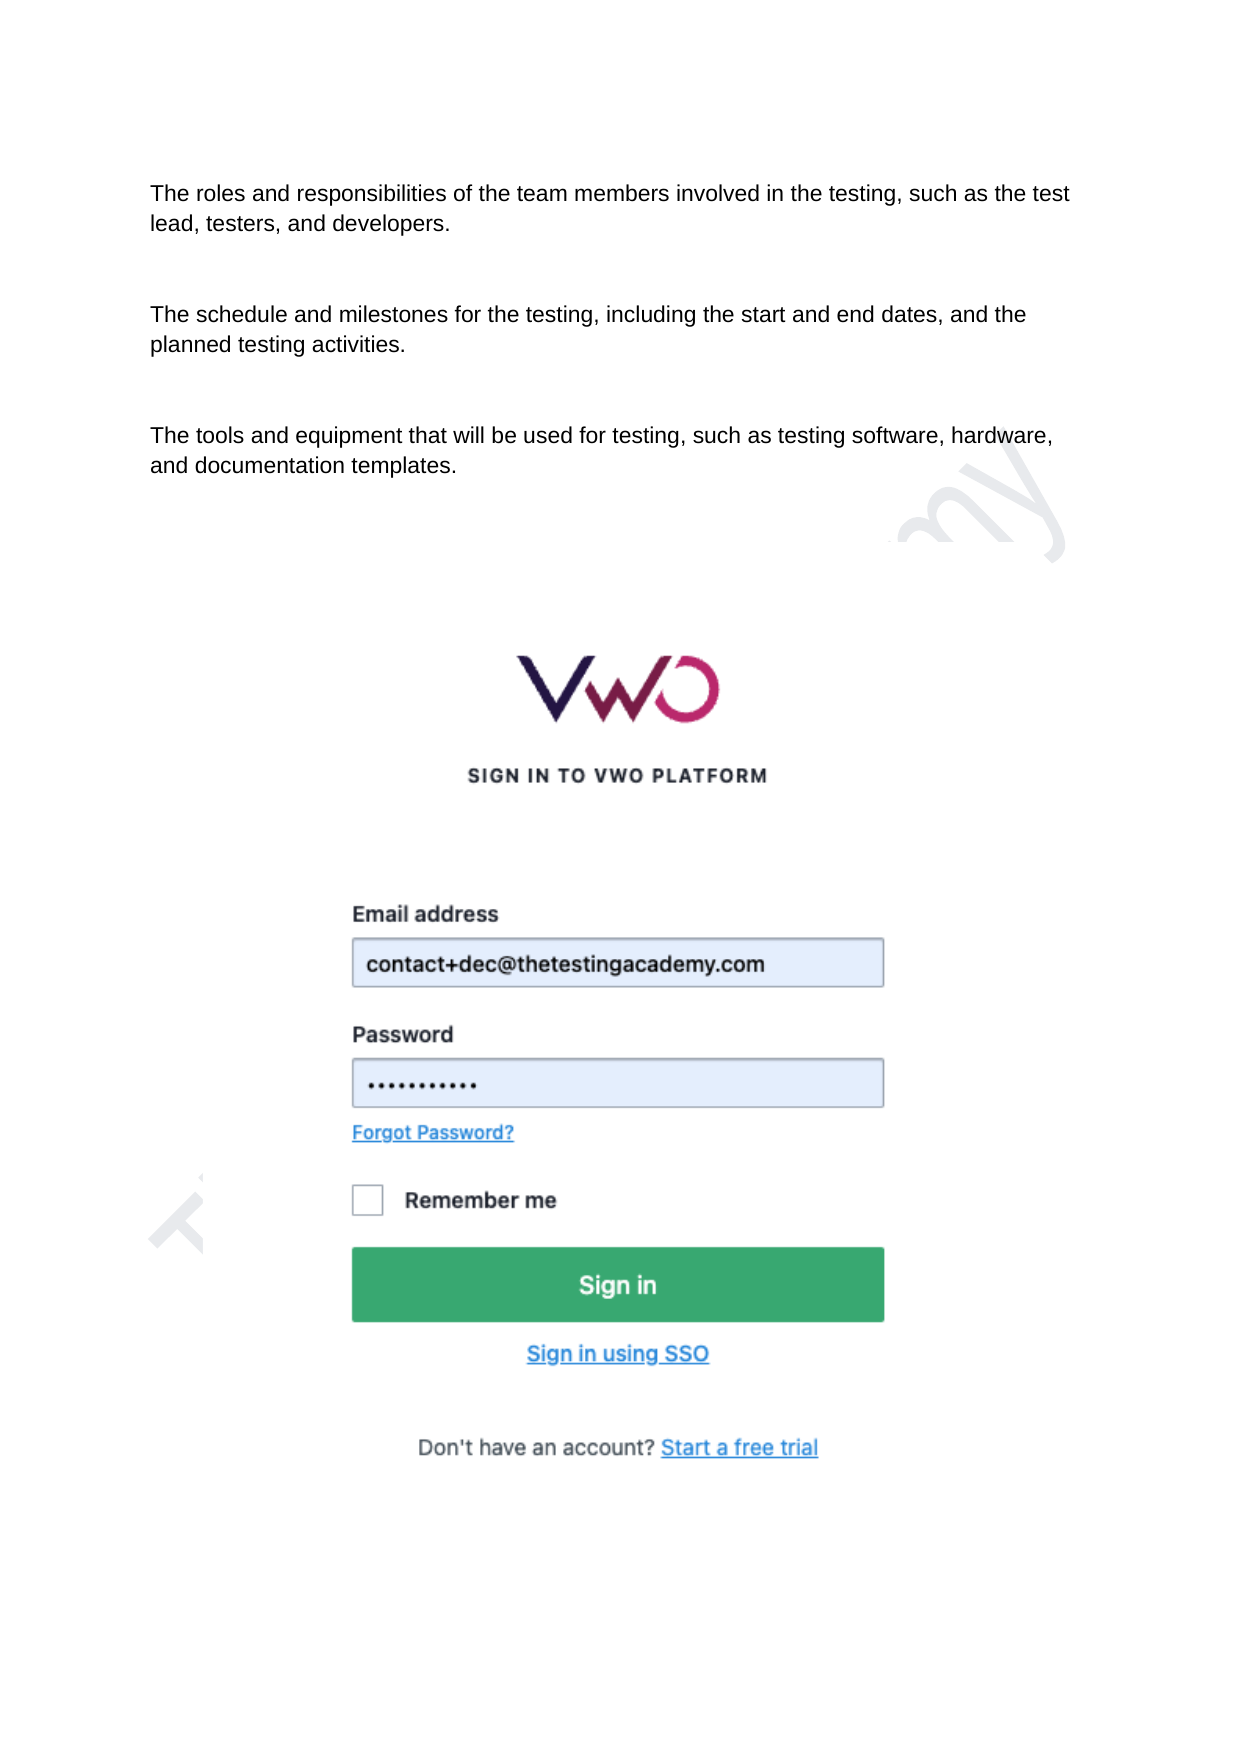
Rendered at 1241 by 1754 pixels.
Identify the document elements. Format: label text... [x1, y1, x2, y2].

text The schedule and milestones for the testing, including the start and end dates, and the planned testing activities. [150, 301, 1090, 358]
picture [202, 542, 1038, 1568]
text The tools and equipment that will be used for testing, such as testing software, hardware, and documentation templates. [150, 422, 1090, 478]
text The roles and responsibilities of the team members involved in the testing, such as the test lead, testers, and developers. [150, 180, 1090, 237]
